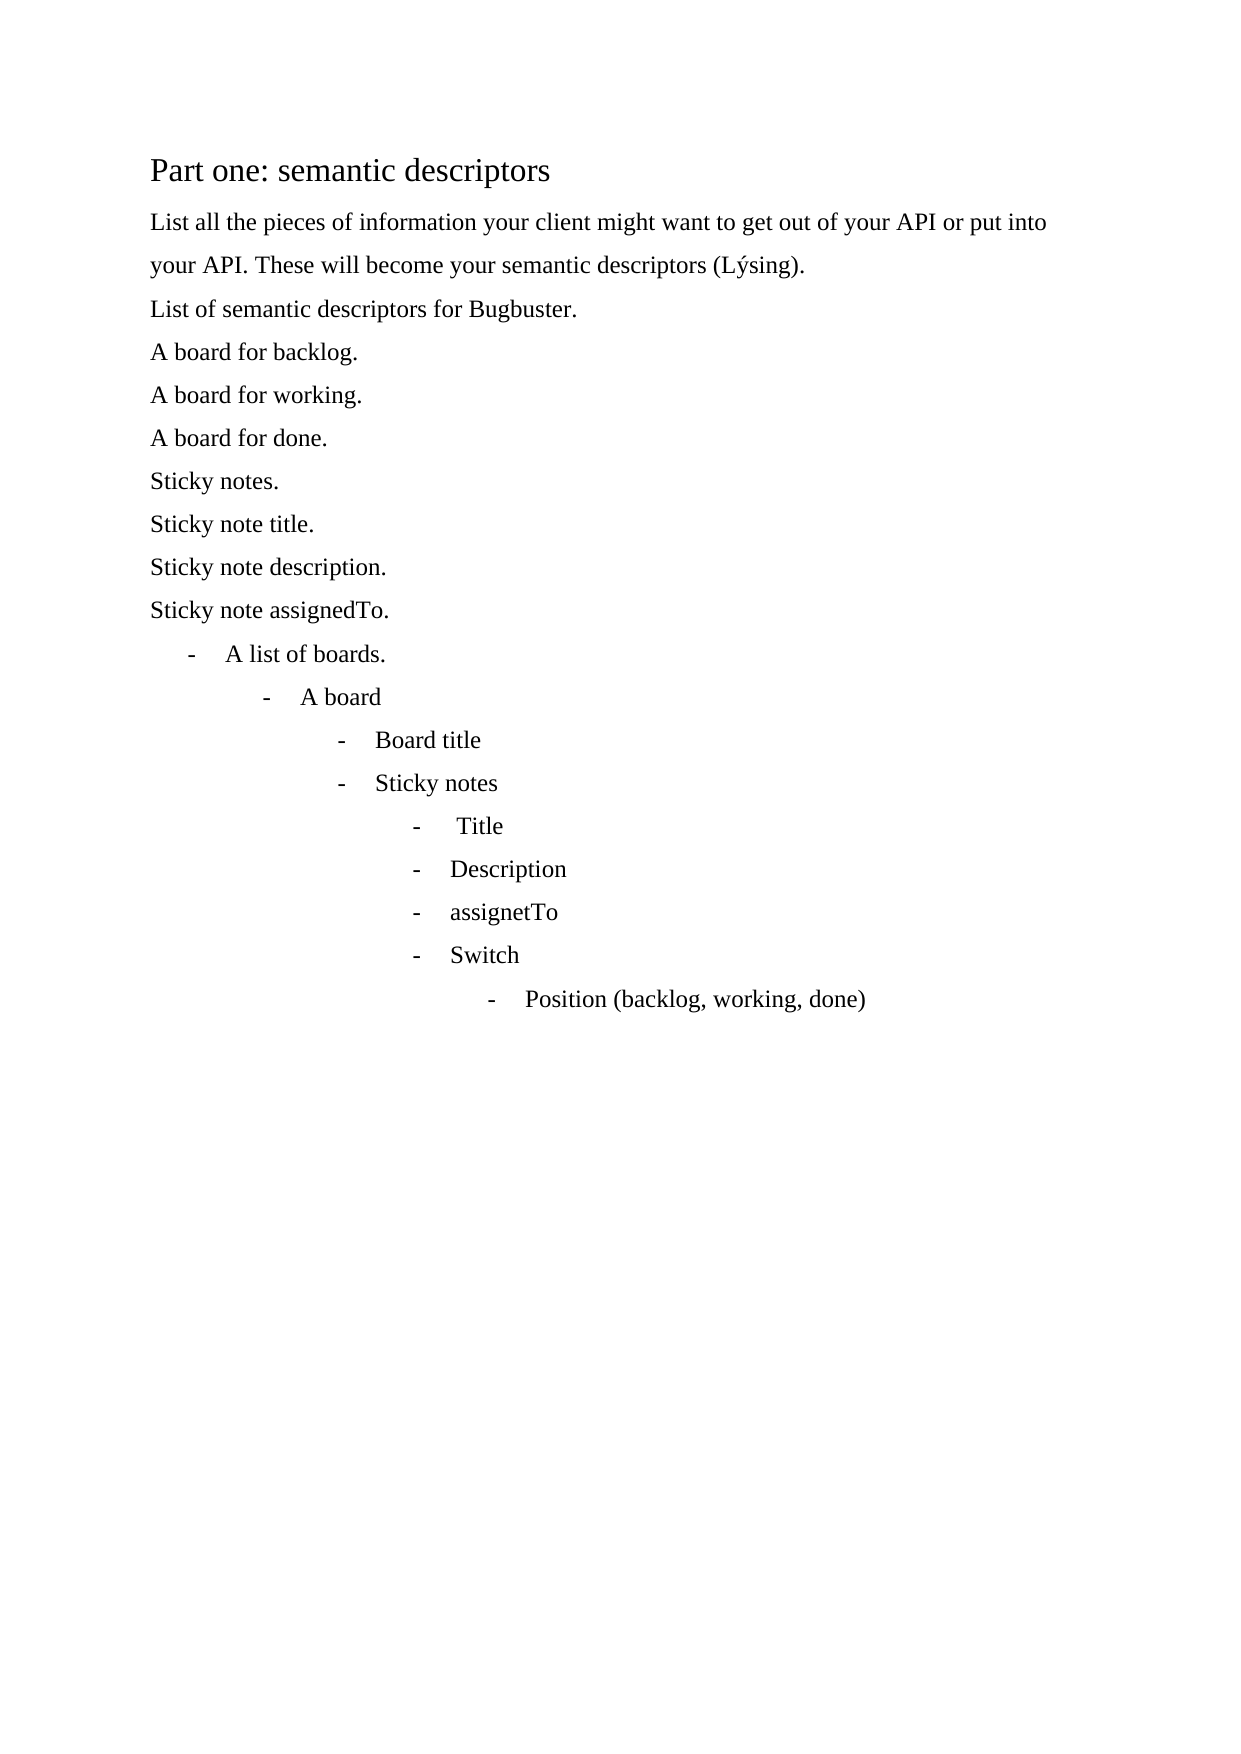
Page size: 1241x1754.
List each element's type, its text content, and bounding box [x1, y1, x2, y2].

list A list of boards. [187, 639, 1090, 667]
list A board [262, 682, 1090, 711]
text List all the pieces of information your client might want to get out of your API or put into your API. These will become your semantic descriptors (Lýsing). [150, 207, 1090, 279]
text Sticky notes. [150, 466, 1090, 495]
text A board for done. [150, 423, 1090, 452]
list assignetTo [412, 897, 1090, 926]
list Board title [337, 725, 1090, 754]
text A board for backlog. [150, 337, 1090, 366]
subtitle Part one: semantic descriptors [150, 150, 1090, 188]
list Sticky notes [337, 768, 1090, 797]
text Sticky note title. [150, 509, 1090, 538]
list Position (backlog, working, done) [487, 984, 1090, 1012]
list Switch [412, 941, 1090, 969]
text A board for working. [150, 380, 1090, 409]
list Title [412, 811, 1090, 840]
text List of semantic descriptors for Bugbuster. [150, 294, 1090, 322]
list Description [412, 854, 1090, 883]
text Sticky note description. [150, 552, 1090, 581]
text Sticky note assignedTo. [150, 596, 1090, 624]
